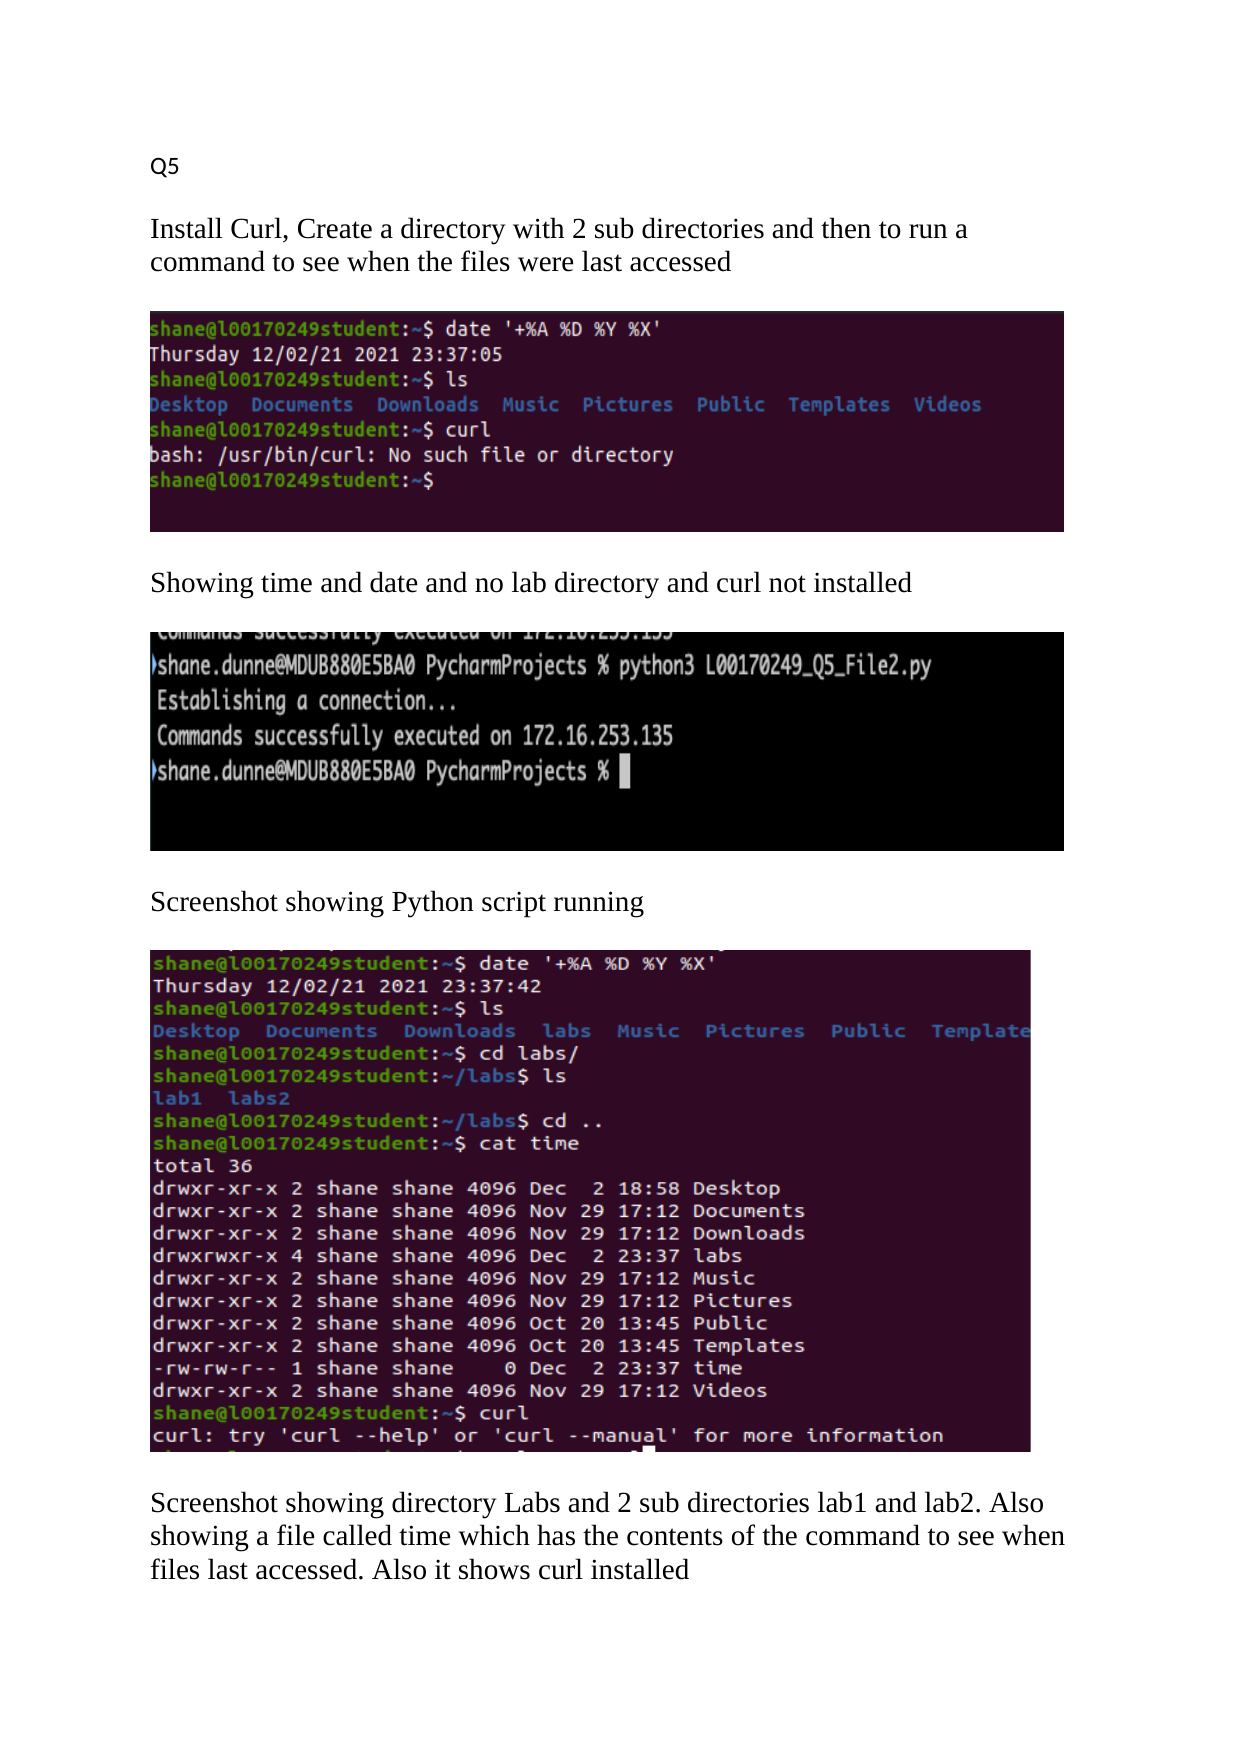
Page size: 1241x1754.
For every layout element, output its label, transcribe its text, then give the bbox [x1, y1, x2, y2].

text Screenshot showing Python script running [150, 884, 1090, 917]
picture [150, 311, 1064, 532]
text Screenshot showing directory Labs and 2 sub directories lab1 and lab2. Also showing a file called time which has the contents of the command to see when files last accessed. Also it shows curl installed [150, 1485, 1090, 1586]
text Install Curl, Create a directory with 2 sub directories and then to run a command to see when the files were last accessed [150, 211, 1090, 278]
text Showing time and date and no lab directory and curl not installed [150, 565, 1090, 598]
text Q5 [150, 150, 1090, 181]
picture [150, 632, 1064, 851]
picture [150, 950, 1031, 1452]
